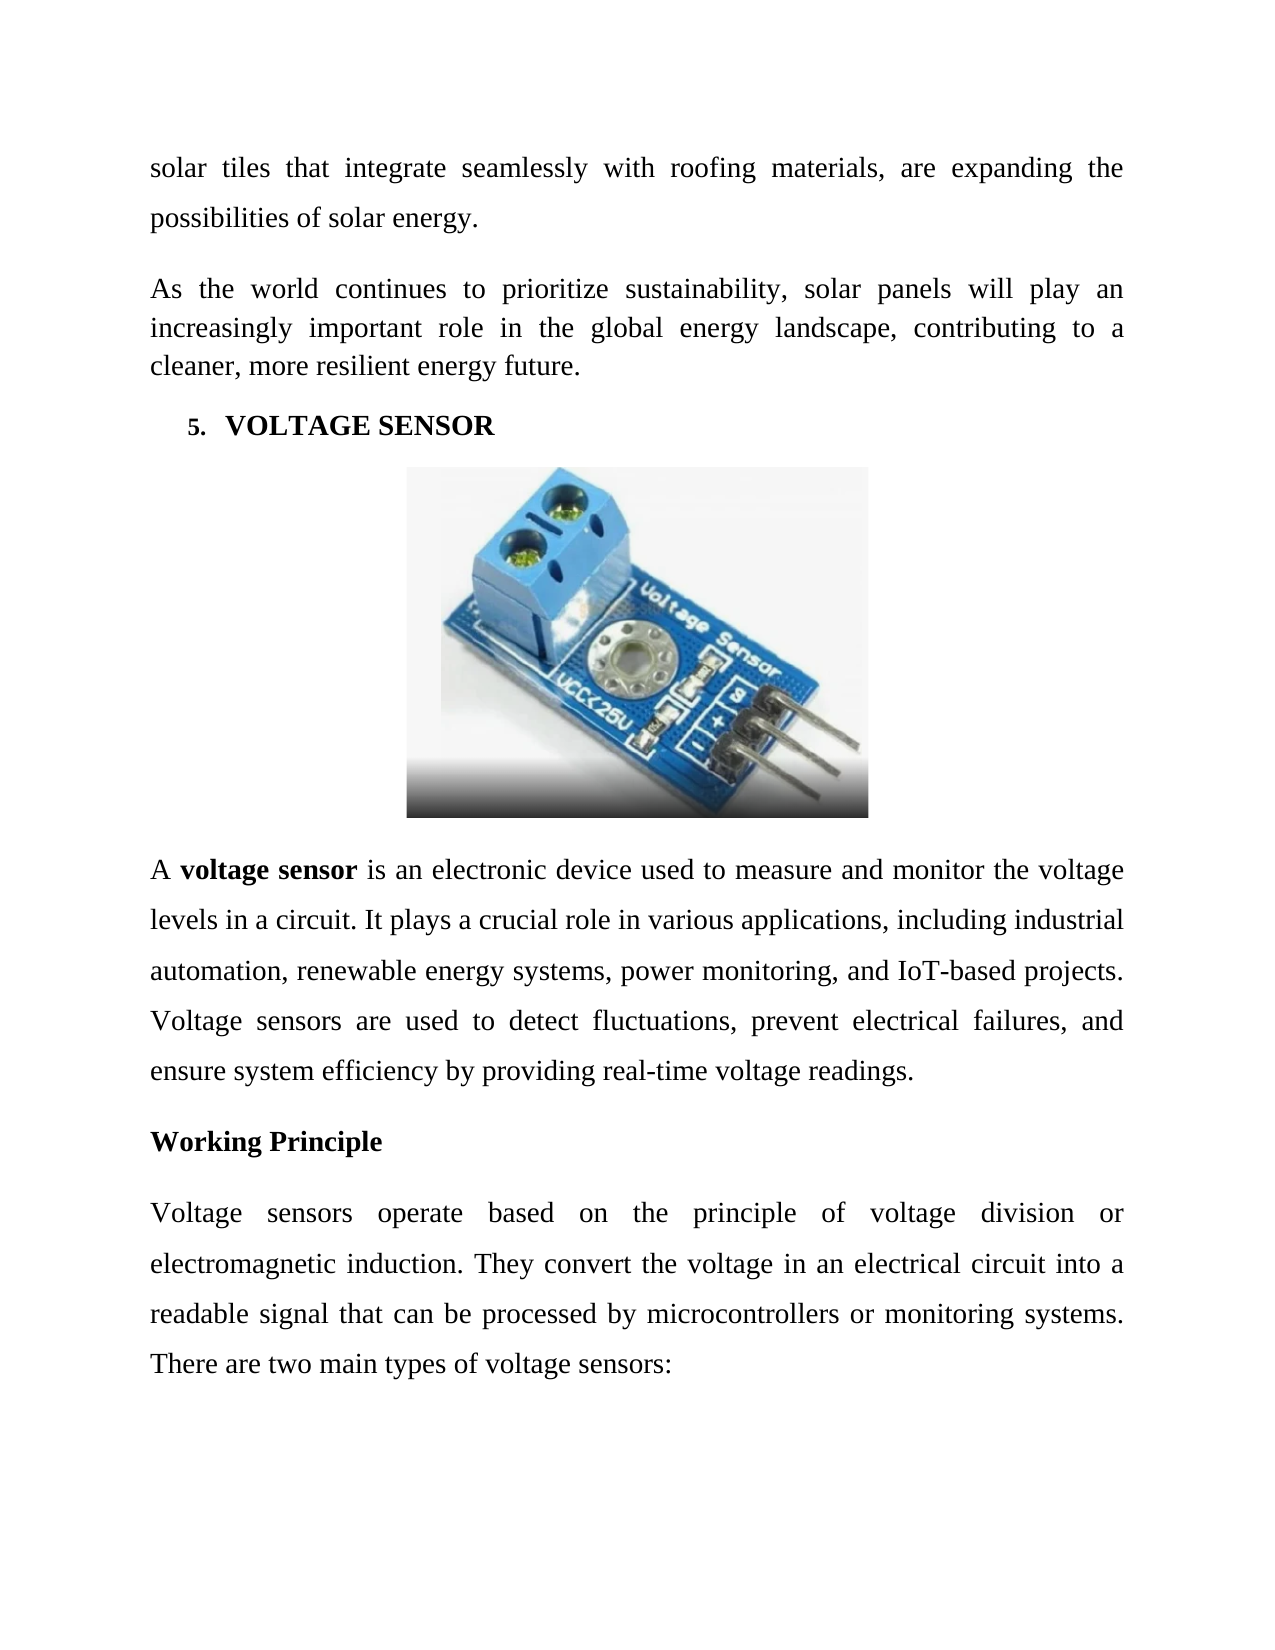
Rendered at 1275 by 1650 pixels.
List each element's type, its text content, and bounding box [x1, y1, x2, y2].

list VOLTAGE SENSOR [187, 408, 1125, 441]
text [150, 150, 1125, 234]
picture [406, 467, 869, 818]
text As the world continues to prioritize sustainability, solar panels will play an increasingly important role in the global energy landscape, contributing to a cleaner, more resilient energy future. [150, 271, 1125, 382]
text Voltage sensors operate based on the principle of voltage division or electromagnetic induction. They convert the voltage in an electrical circuit into a readable signal that can be processed by microcontrollers or monitoring systems. There are two main types of voltage sensors: [150, 1196, 1125, 1380]
text Working Principle [150, 1124, 1125, 1158]
text A voltage sensor is an electronic device used to measure and monitor the voltage levels in a circuit. It plays a crucial role in various applications, including industrial automation, renewable energy systems, power monitoring, and IoT-based projects. Voltage sensors are used to detect fluctuations, prevent electrical failures, and ensure system efficiency by providing real-time voltage readings. [150, 852, 1125, 1087]
